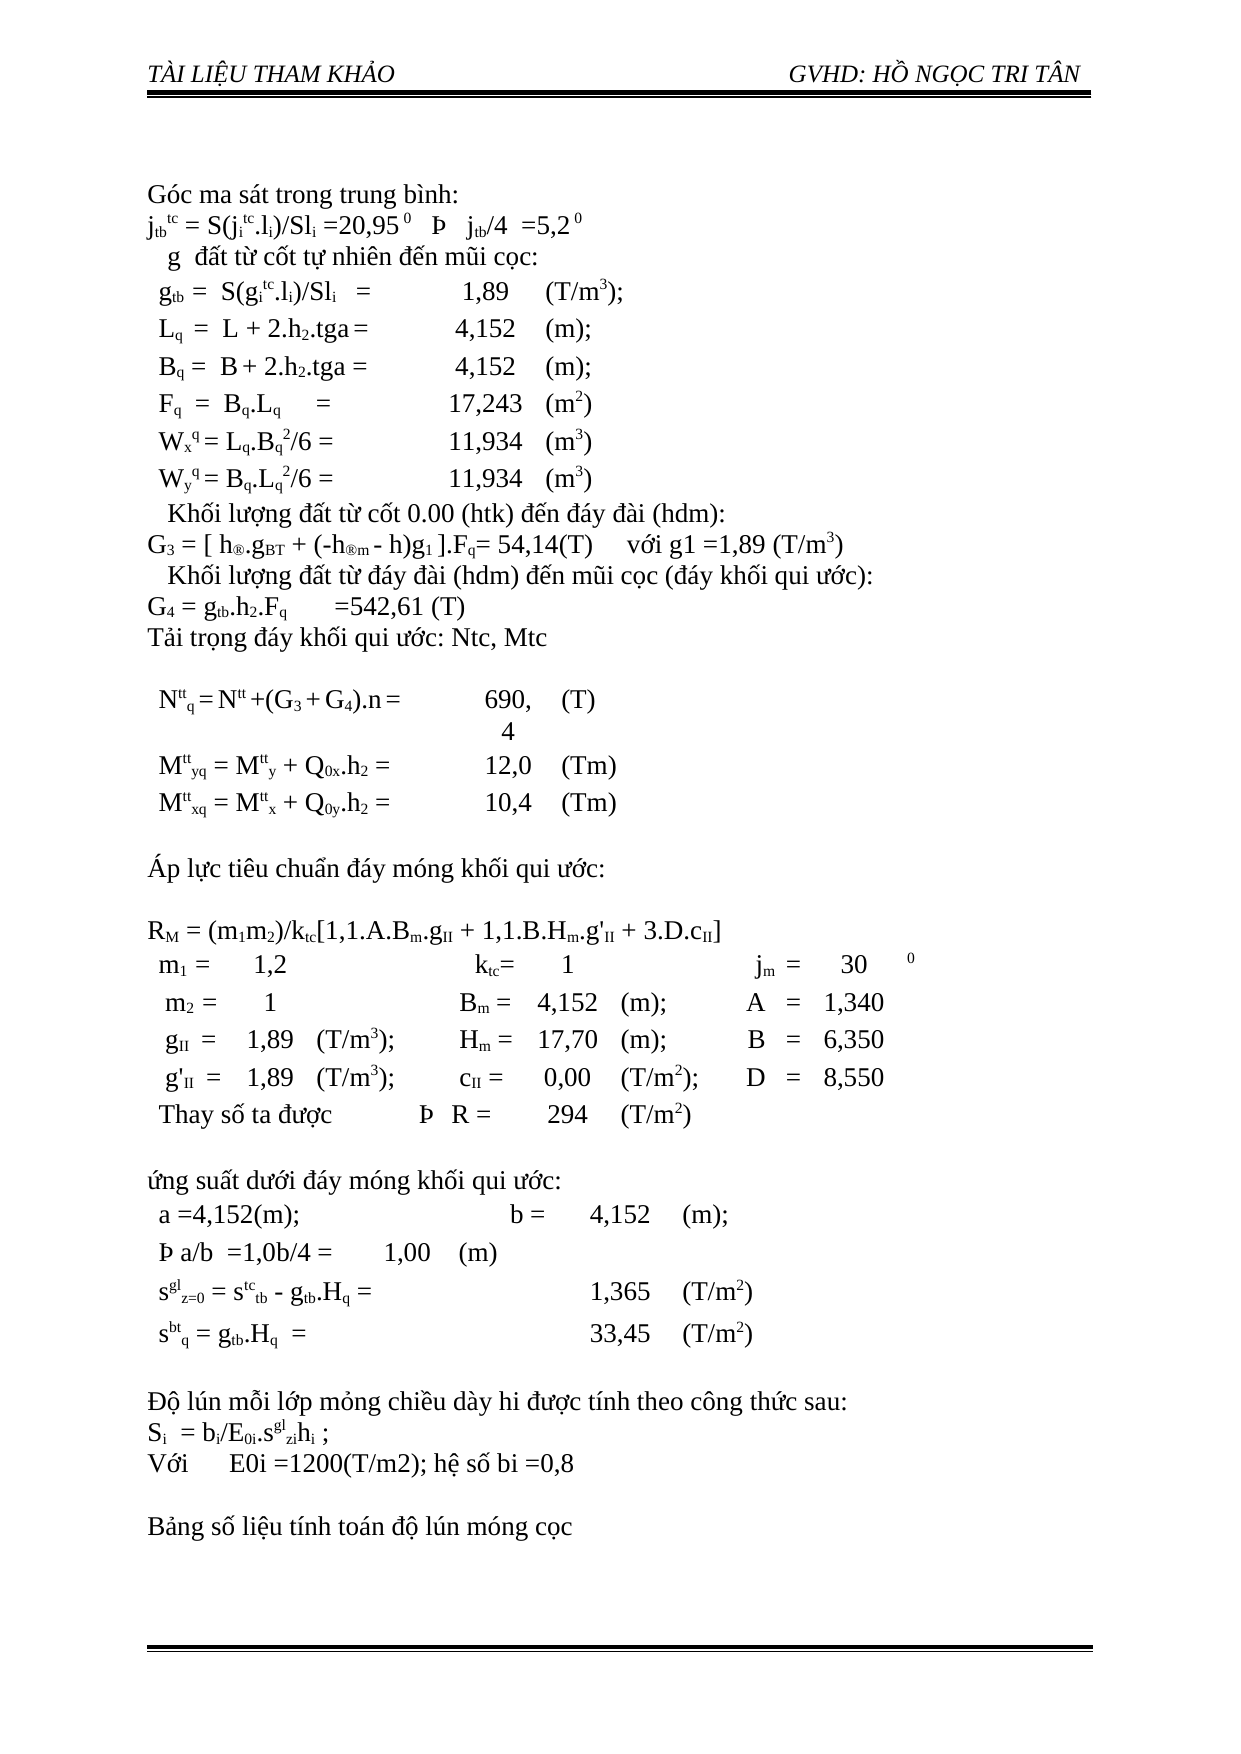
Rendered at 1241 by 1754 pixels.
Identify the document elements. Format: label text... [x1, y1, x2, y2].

text Góc ma sát trong trung bình: [147, 178, 1093, 209]
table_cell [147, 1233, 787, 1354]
text G3 = [ h®.gBT + (-h®m - h)g1 ].Fq= 54,14(T) với g1 =1,89 (T/m3) [147, 528, 1093, 559]
text Khối lượng đất từ cốt 0.00 (htk) đến đáy đài (hdm): [147, 497, 1093, 528]
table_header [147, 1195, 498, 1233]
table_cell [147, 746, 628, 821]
text Tải trọng đáy khối qui ước: Ntc, Mtc [147, 621, 1093, 652]
text Si = bi/E0i.sglzihi ; [147, 1416, 1093, 1447]
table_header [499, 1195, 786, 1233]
text jtbtc = S(jitc.li)/Sli =20,95 0 Þ jtb/4 =5,2 0 [147, 209, 1093, 241]
text ứng suất dưới đáy móng khối qui ước: [147, 1164, 1093, 1195]
text Bảng số liệu tính toán độ lún móng cọc [147, 1510, 1093, 1541]
text Khối lượng đất từ đáy đài (hdm) đến mũi cọc (đáy khối qui ước): [147, 559, 1093, 590]
text Độ lún mỗi lớp mỏng chiều dày hi được tính theo công thức sau: [147, 1385, 1093, 1416]
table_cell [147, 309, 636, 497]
text Với E0i =1200(T/m2); hệ số bi =0,8 [147, 1447, 1093, 1478]
text G4 = gtb.h2.Fq =542,61 (T) [147, 590, 1093, 621]
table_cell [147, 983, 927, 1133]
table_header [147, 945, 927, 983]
text g đất từ cốt tự nhiên đến mũi cọc: [147, 241, 1093, 272]
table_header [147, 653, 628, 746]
text RM = (m1m2)/ktc[1,1.A.Bm.gII + 1,1.B.Hm.g'II + 3.D.cII] [147, 914, 1093, 945]
text Áp lực tiêu chuẩn đáy móng khối qui ước: [147, 852, 1093, 883]
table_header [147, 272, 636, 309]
